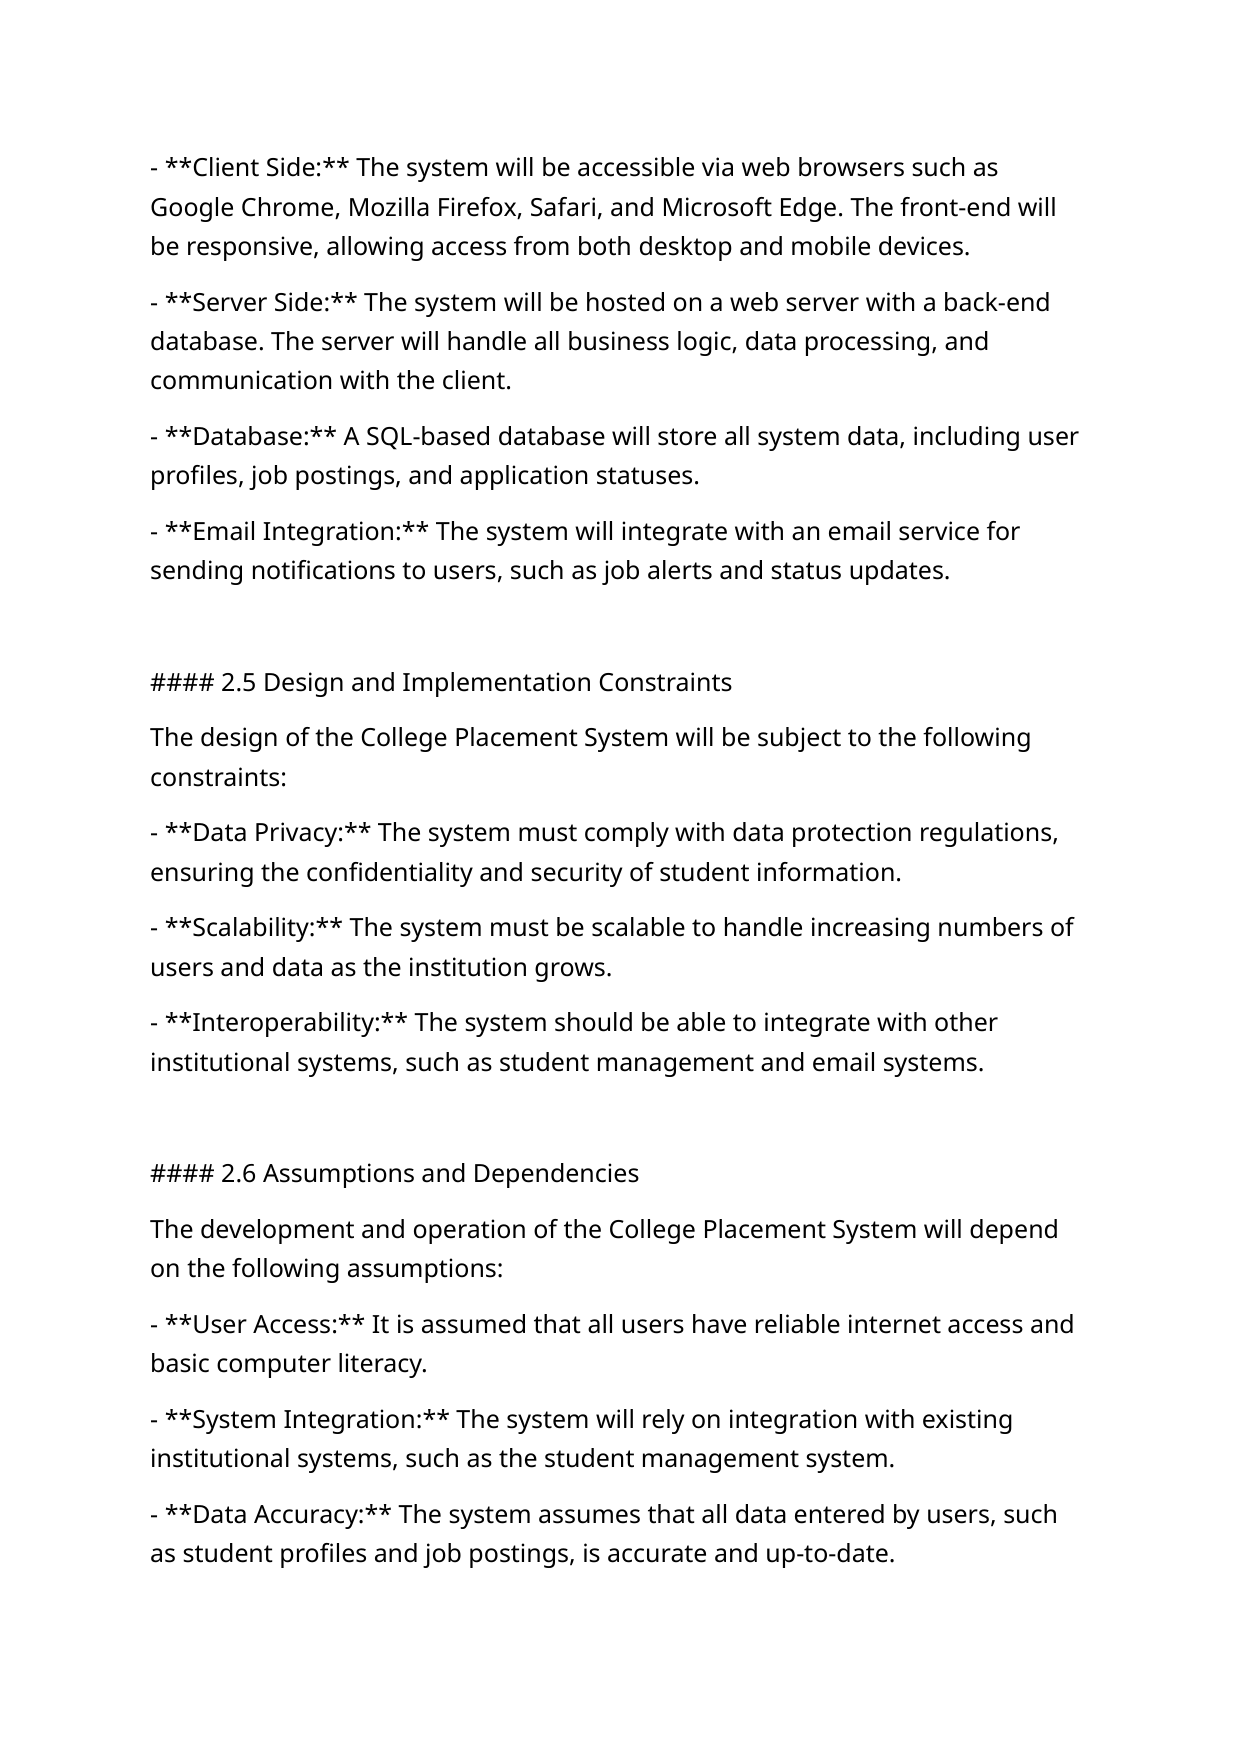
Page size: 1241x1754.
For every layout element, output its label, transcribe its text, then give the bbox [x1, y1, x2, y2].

text - **Email Integration:** The system will integrate with an email service for sending notifications to users, such as job alerts and status updates. [150, 513, 1090, 587]
text - **System Integration:** The system will rely on integration with existing institutional systems, such as the student management system. [150, 1402, 1090, 1475]
text - **Interoperability:** The system should be able to integrate with other institutional systems, such as student management and email systems. [150, 1005, 1090, 1078]
text - **Database:** A SQL-based database will store all system data, including user profiles, job postings, and application statuses. [150, 418, 1090, 492]
text - **User Access:** It is assumed that all users have reliable internet access and basic computer literacy. [150, 1307, 1090, 1380]
text - **Server Side:** The system will be hosted on a web server with a back-end database. The server will handle all business logic, data processing, and communication with the client. [150, 284, 1090, 397]
text #### 2.6 Assumptions and Dependencies [150, 1156, 1090, 1190]
text - **Data Accuracy:** The system assumes that all data entered by users, such as student profiles and job postings, is accurate and up-to-date. [150, 1497, 1090, 1570]
text - **Client Side:** The system will be accessible via web browsers such as Google Chrome, Mozilla Firefox, Safari, and Microsoft Edge. The front-end will be responsive, allowing access from both desktop and mobile devices. [150, 150, 1090, 262]
text #### 2.5 Design and Implementation Constraints [150, 664, 1090, 698]
text - **Data Privacy:** The system must comply with data protection regulations, ensuring the confidentiality and security of student information. [150, 815, 1090, 888]
text - **Scalability:** The system must be scalable to handle increasing numbers of users and data as the institution grows. [150, 910, 1090, 983]
text The design of the College Placement System will be subject to the following constraints: [150, 720, 1090, 793]
text The development and operation of the College Placement System will depend on the following assumptions: [150, 1212, 1090, 1285]
